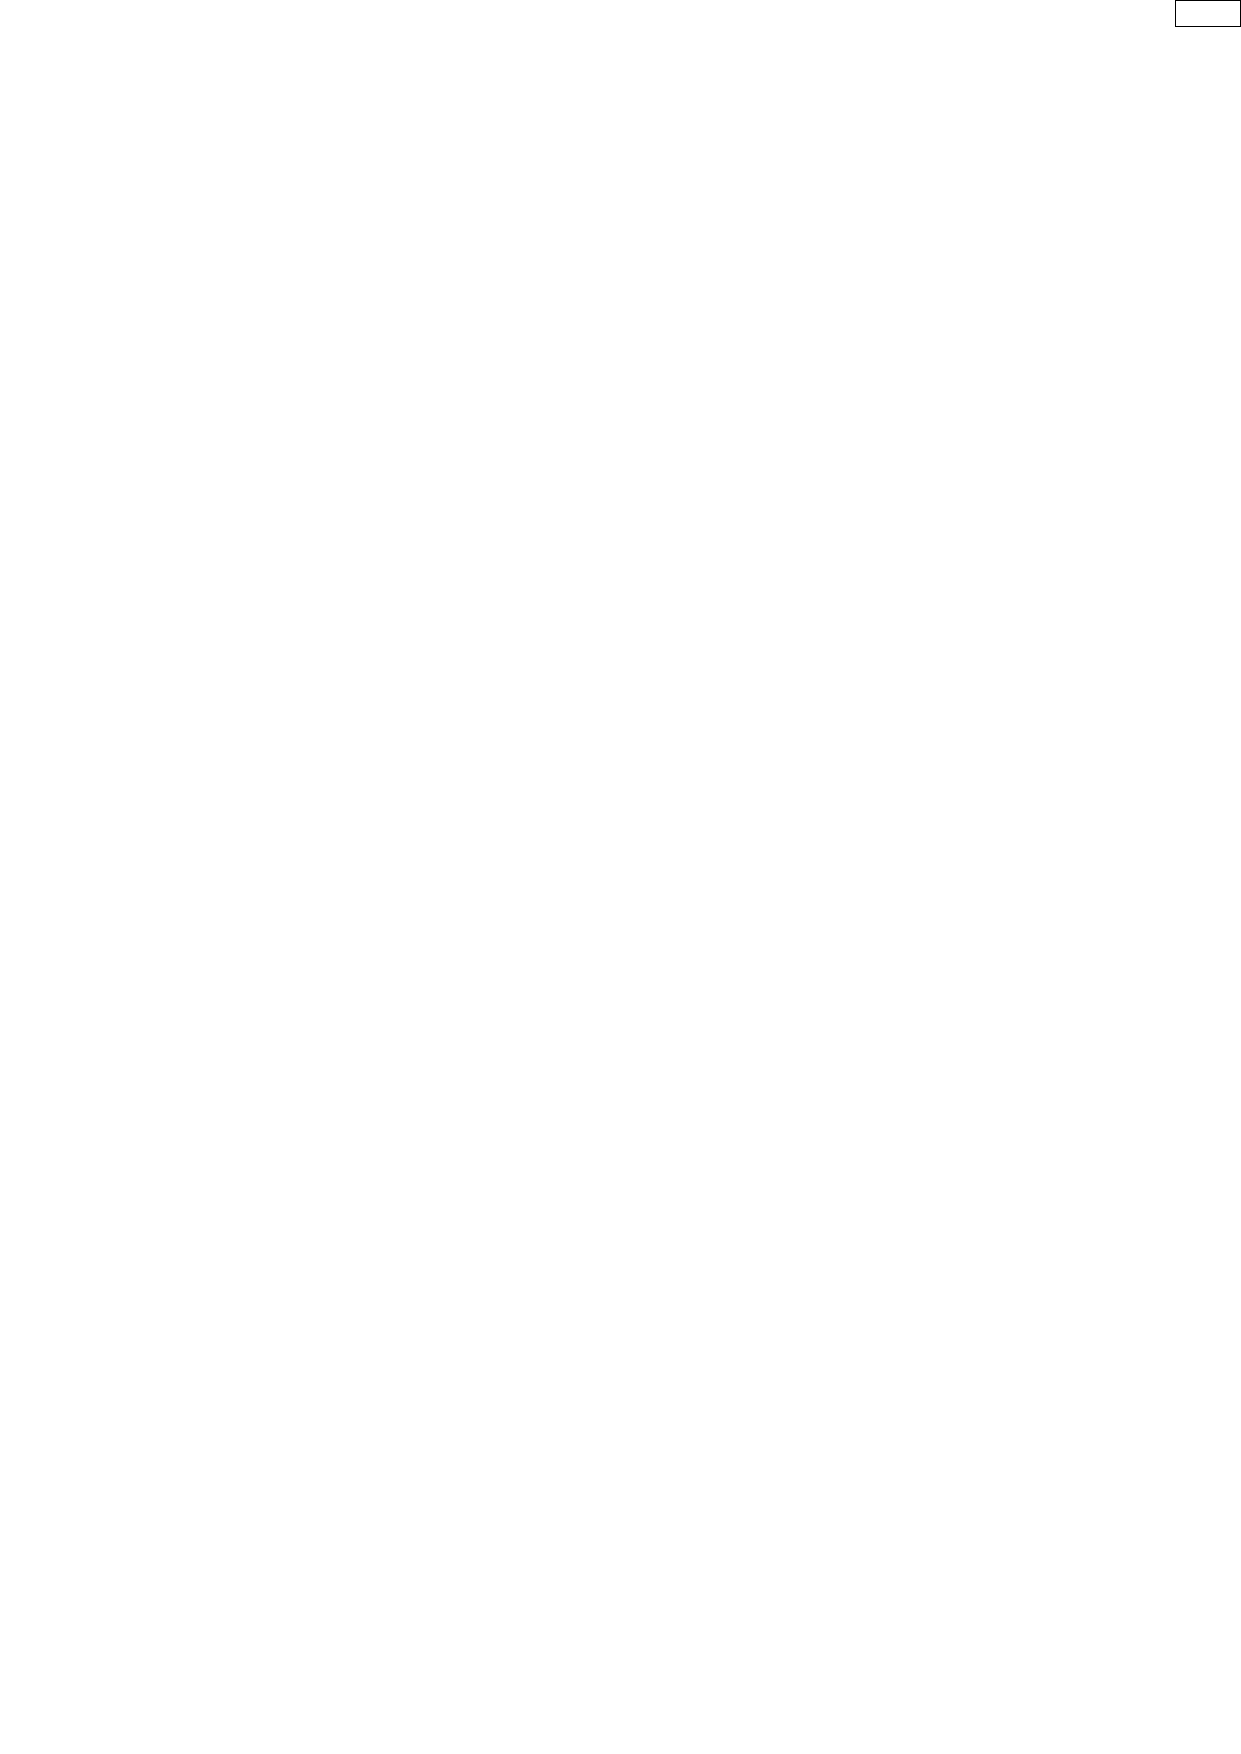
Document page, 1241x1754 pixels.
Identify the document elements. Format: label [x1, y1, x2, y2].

table_header [1176, 1, 1240, 26]
